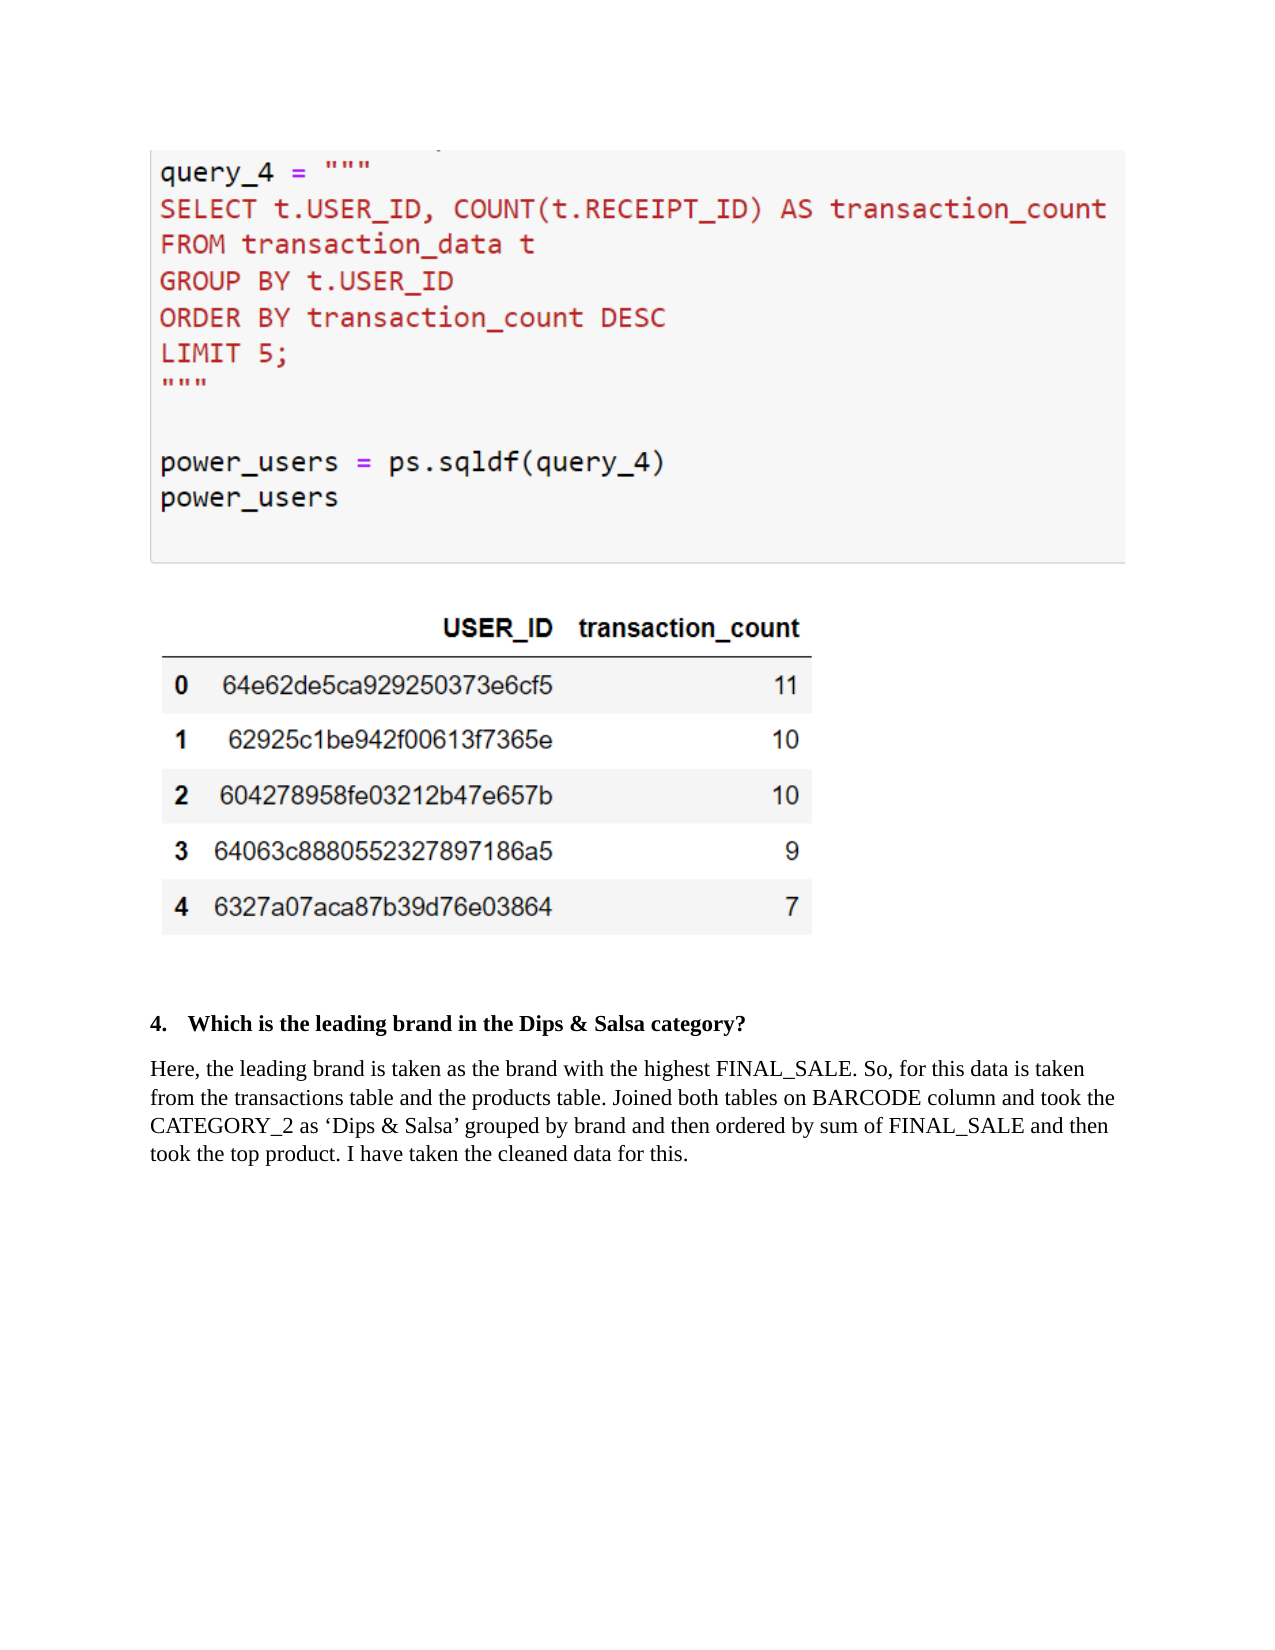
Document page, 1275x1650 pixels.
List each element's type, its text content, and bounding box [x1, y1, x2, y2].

picture [150, 150, 1125, 946]
list Which is the leading brand in the Dips & Salsa category? [150, 1010, 1125, 1036]
text Here, the leading brand is taken as the brand with the highest FINAL_SALE. So, for this data is taken from the transactions table and the products table. Joined both tables on BARCODE column and took the CATEGORY_2 as ‘Dips & Salsa’ grouped by brand and then ordered by sum of FINAL_SALE and then took the top product. I have taken the cleaned data for this. [150, 1055, 1125, 1167]
